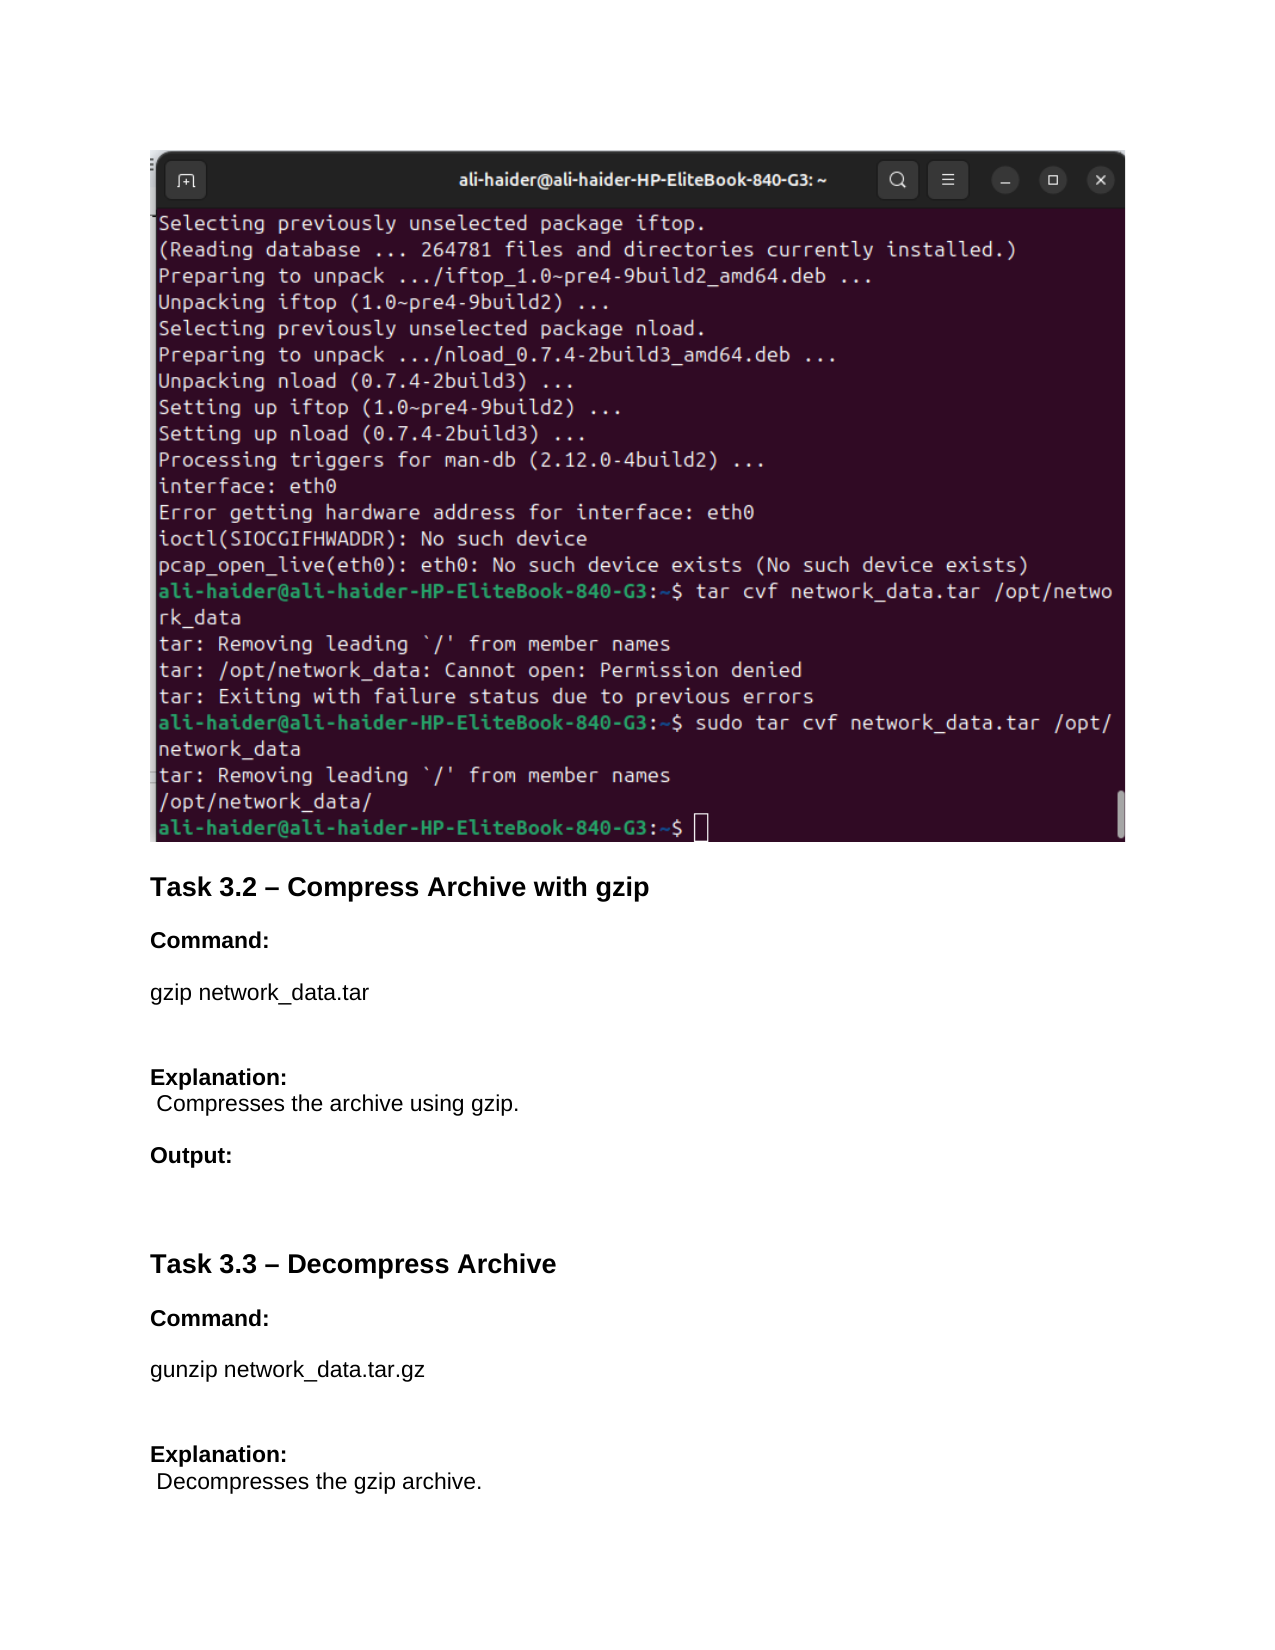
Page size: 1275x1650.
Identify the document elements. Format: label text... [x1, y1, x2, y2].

subtitle Task 3.3 – Decompress Archive [150, 1248, 1125, 1280]
text gzip network_data.tar [150, 978, 1125, 1005]
picture [150, 150, 1125, 842]
text Explanation: Decompresses the gzip archive. [150, 1441, 1125, 1494]
subtitle Task 3.2 – Compress Archive with gzip [150, 871, 1125, 902]
text gunzip network_data.tar.gz [150, 1356, 1125, 1382]
text Command: [150, 1305, 1125, 1331]
text Command: [150, 927, 1125, 953]
text Output: [150, 1142, 1125, 1168]
text Explanation: Compresses the archive using gzip. [150, 1064, 1125, 1117]
